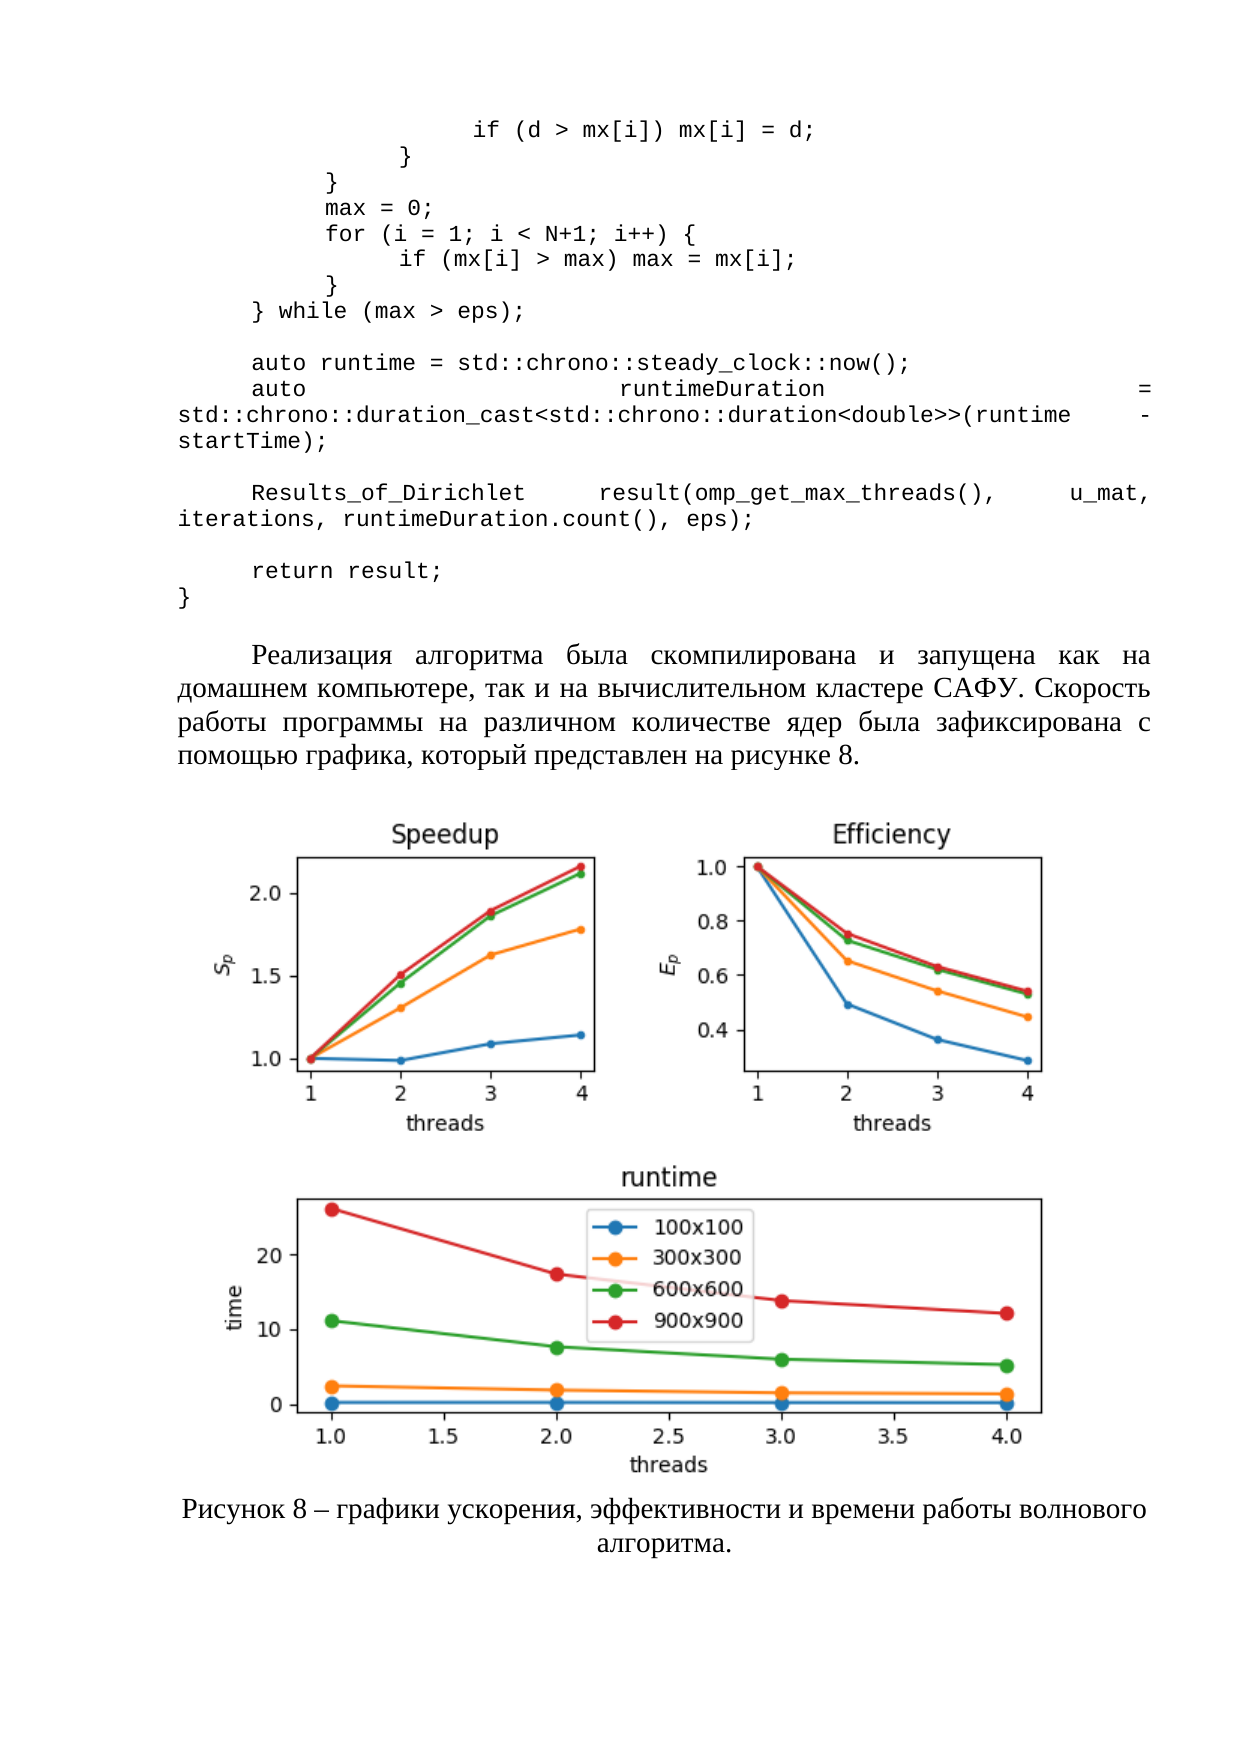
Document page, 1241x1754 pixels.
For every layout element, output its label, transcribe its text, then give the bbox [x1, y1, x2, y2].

text max = 0; [177, 196, 1152, 222]
text } [177, 585, 1152, 611]
text Results_of_Dirichlet result(omp_get_max_threads(), u_mat, iterations, runtimeDuration.count(), eps); [177, 481, 1152, 533]
text } [177, 274, 1152, 300]
text } [177, 144, 1152, 170]
picture [177, 770, 1137, 1492]
text if (mx[i] > max) max = mx[i]; [177, 248, 1152, 274]
text auto runtimeDuration = std::chrono::duration_cast<std::chrono::duration<double>>(runtime - startTime); [177, 377, 1152, 455]
text Реализация алгоритма была скомпилирована и запущена как на домашнем компьютере, так и на вычислительном кластере САФУ. Скорость работы программы на различном количестве ядер была зафиксирована с помощью графика, который представлен на рисунке 8. [177, 637, 1152, 771]
text } [177, 170, 1152, 196]
text for (i = 1; i < N+1; i++) { [177, 222, 1152, 248]
text auto runtime = std::chrono::steady_clock::now(); [177, 352, 1152, 377]
text Рисунок 8 – графики ускорения, эффективности и времени работы волнового алгоритма. [177, 1491, 1152, 1558]
text } while (max > eps); [177, 300, 1152, 326]
text if (d > mx[i]) mx[i] = d; [177, 118, 1152, 144]
text return result; [177, 559, 1152, 585]
